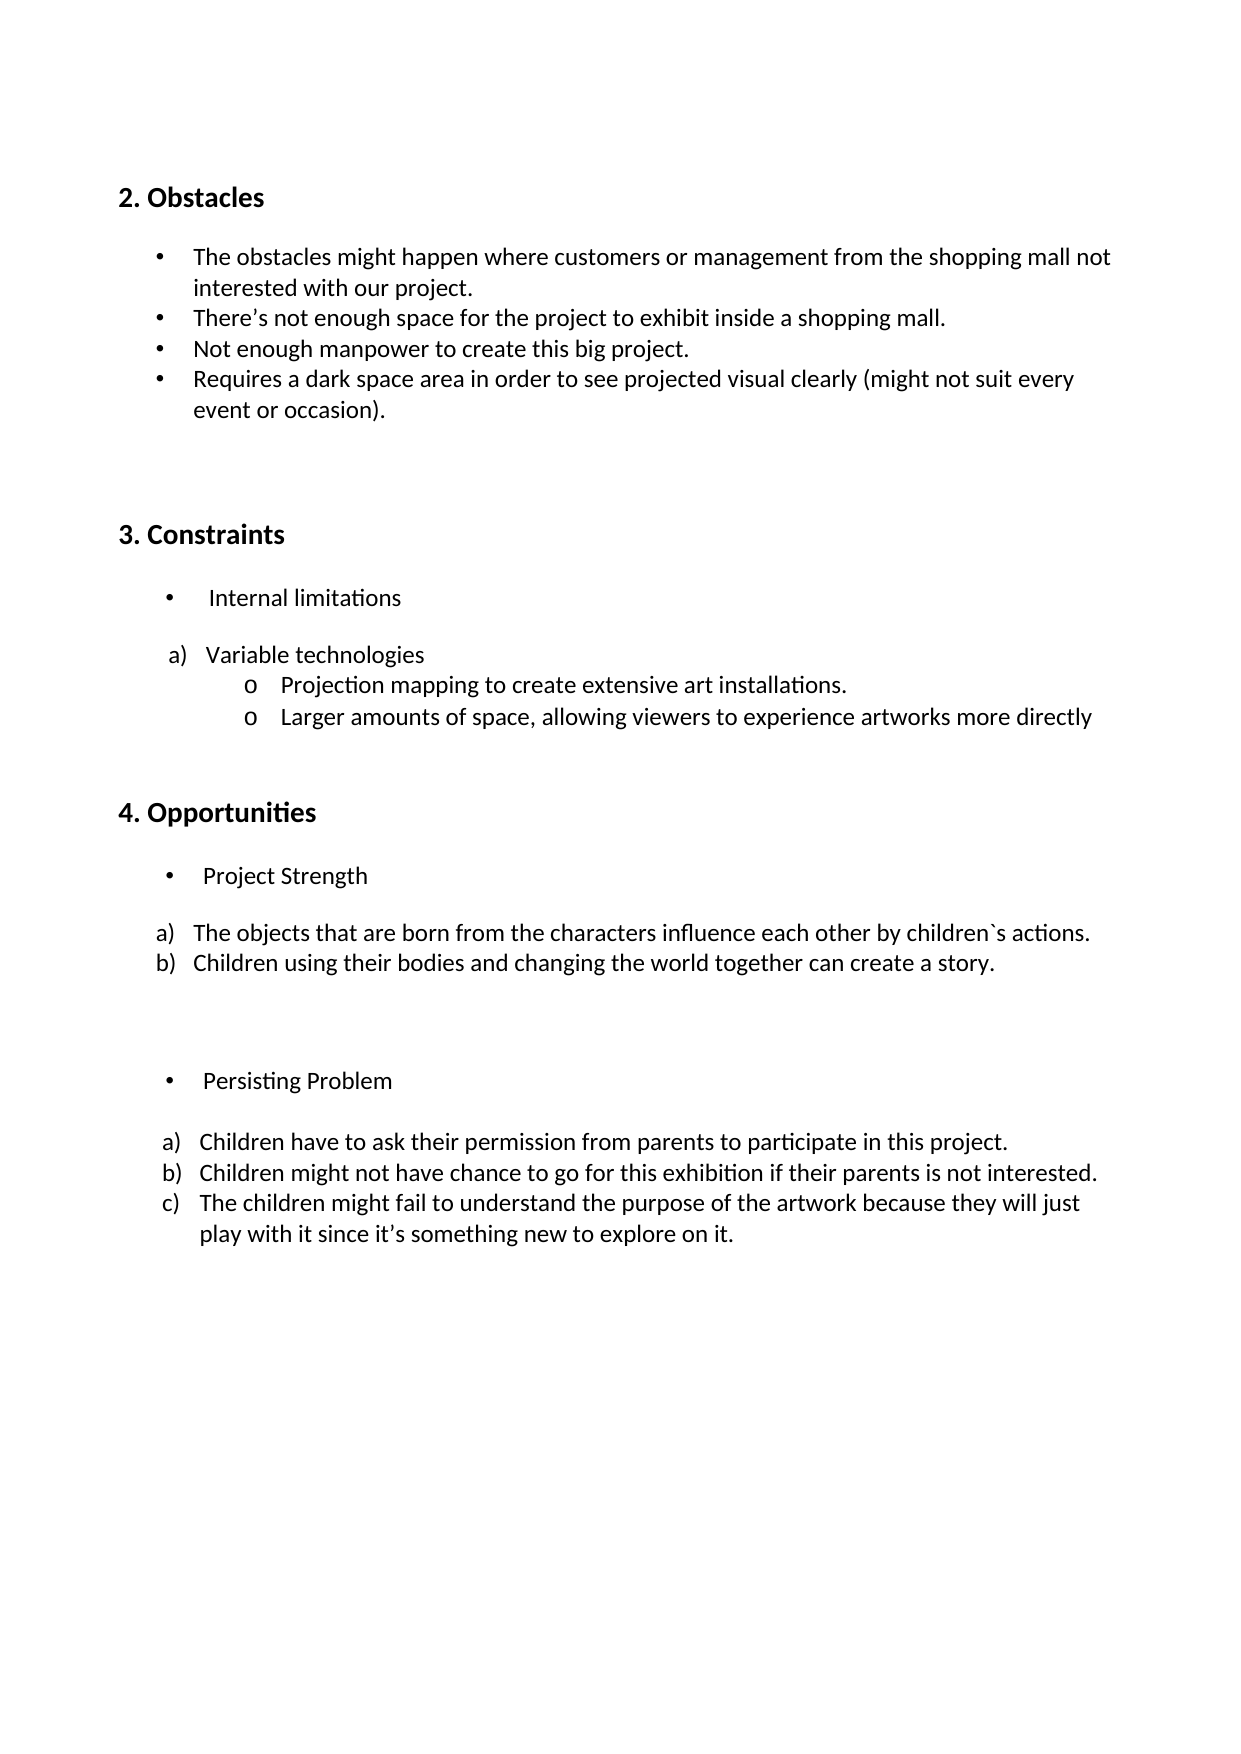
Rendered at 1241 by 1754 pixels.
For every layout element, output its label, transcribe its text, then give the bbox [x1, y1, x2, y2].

list Children have to ask their permission from parents to participate in this project. [162, 1126, 1122, 1157]
list The objects that are born from the characters influence each other by children`s actions. [156, 917, 1122, 947]
list Persisting Problem [165, 1065, 1122, 1096]
list There’s not enough space for the project to exhibit inside a shopping mall. [156, 302, 1122, 333]
list Variable technologies [168, 639, 1122, 669]
list Not enough manpower to create this big project. [156, 333, 1122, 363]
list Larger amounts of space, allowing viewers to experience artworks more directly [243, 701, 1122, 733]
list The children might fail to understand the purpose of the artwork because they will just play with it since it’s something new to explore on it. [162, 1187, 1122, 1248]
list Internal limitations [165, 582, 1122, 639]
text 4. Opportunities [118, 794, 1122, 829]
list Children might not have chance to go for this exhibition if their parents is not interested. [162, 1157, 1122, 1187]
list The obstacles might happen where customers or management from the shopping mall not interested with our project. [156, 241, 1122, 302]
list Requires a dark space area in order to see projected visual clearly (might not suit every event or occasion). [156, 363, 1122, 424]
text 2. Obstacles [118, 179, 1122, 241]
list Children using their bodies and changing the world together can create a story. [156, 947, 1122, 978]
list Project Strength [165, 860, 1122, 917]
list Projection mapping to create extensive art installations. [243, 669, 1122, 701]
text 3. Constraints [118, 516, 1122, 551]
